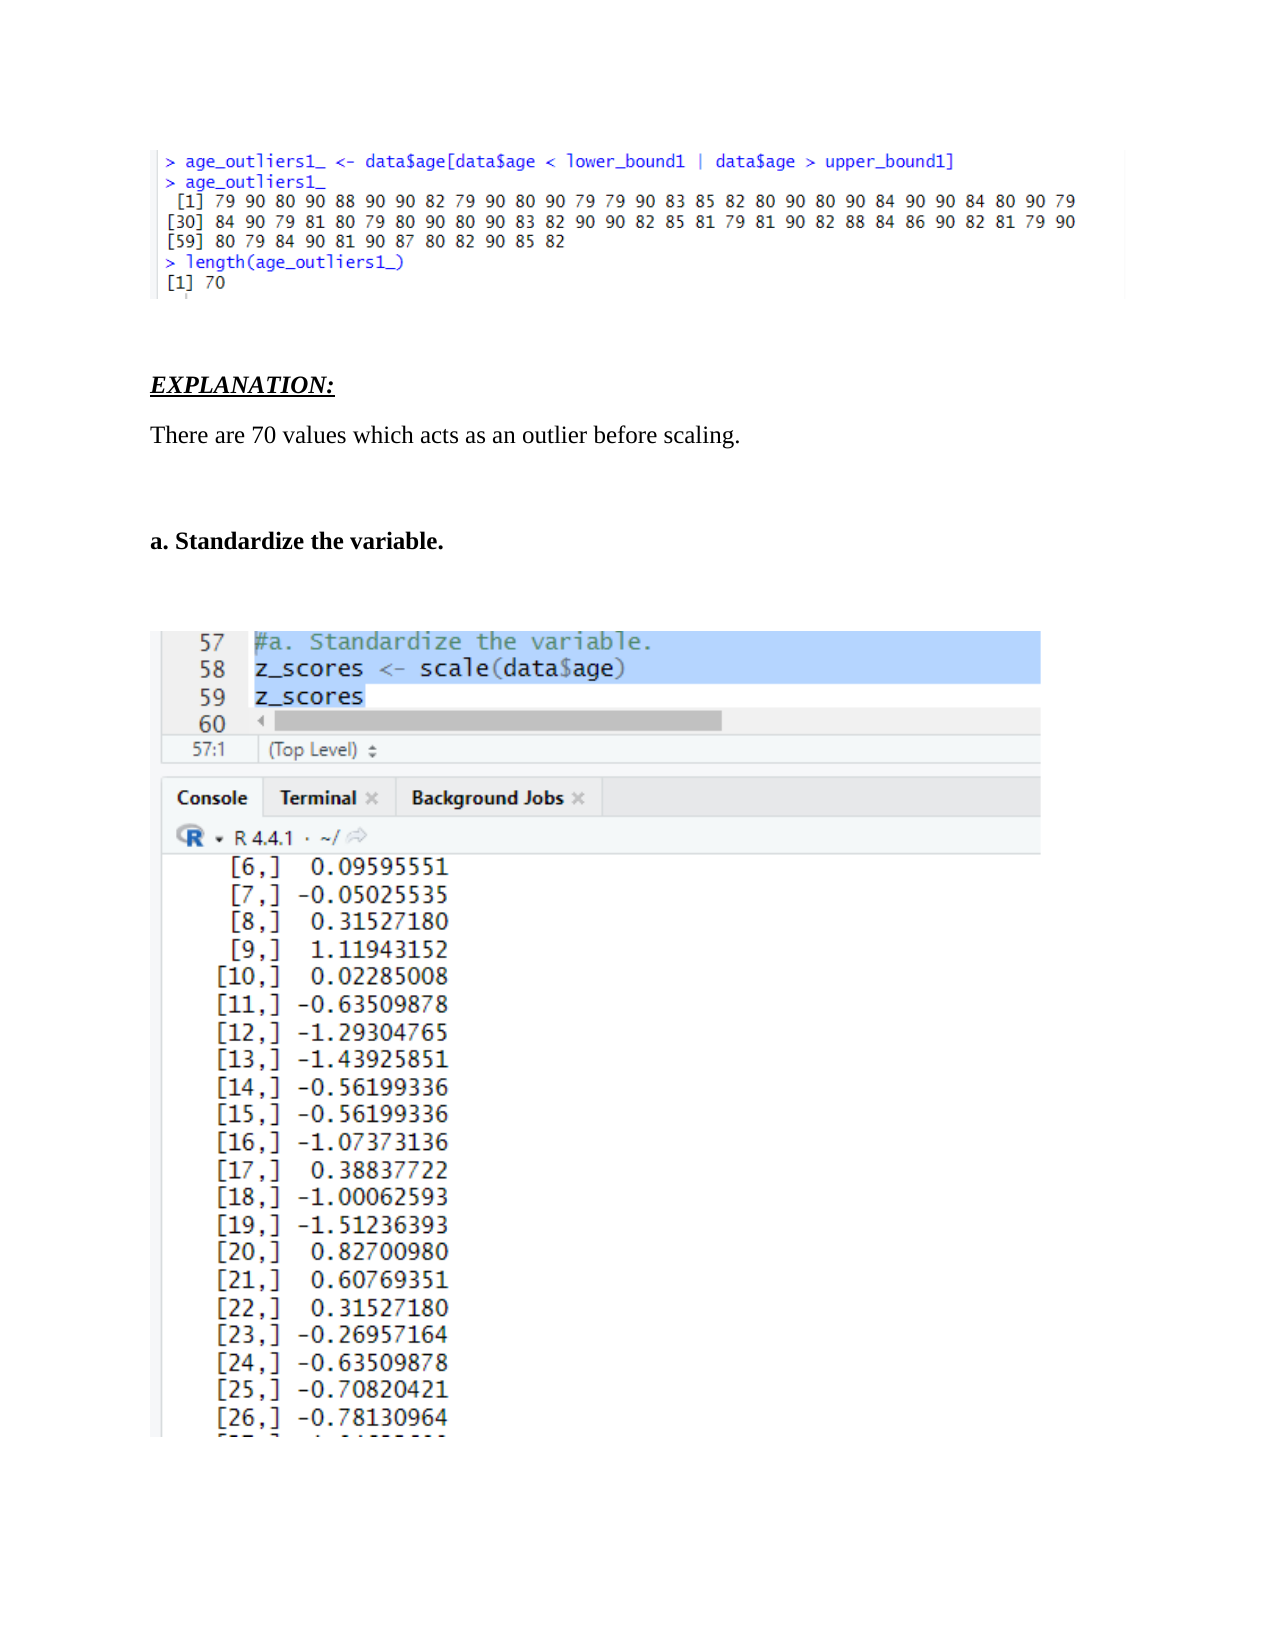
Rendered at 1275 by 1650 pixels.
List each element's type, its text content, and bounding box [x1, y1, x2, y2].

picture [150, 150, 1125, 299]
text EXPLANATION: [150, 370, 1125, 399]
text a. Standardize the variable. [150, 526, 1125, 555]
text There are 70 values which acts as an outlier before scaling. [150, 420, 1125, 449]
picture [150, 631, 1041, 1437]
